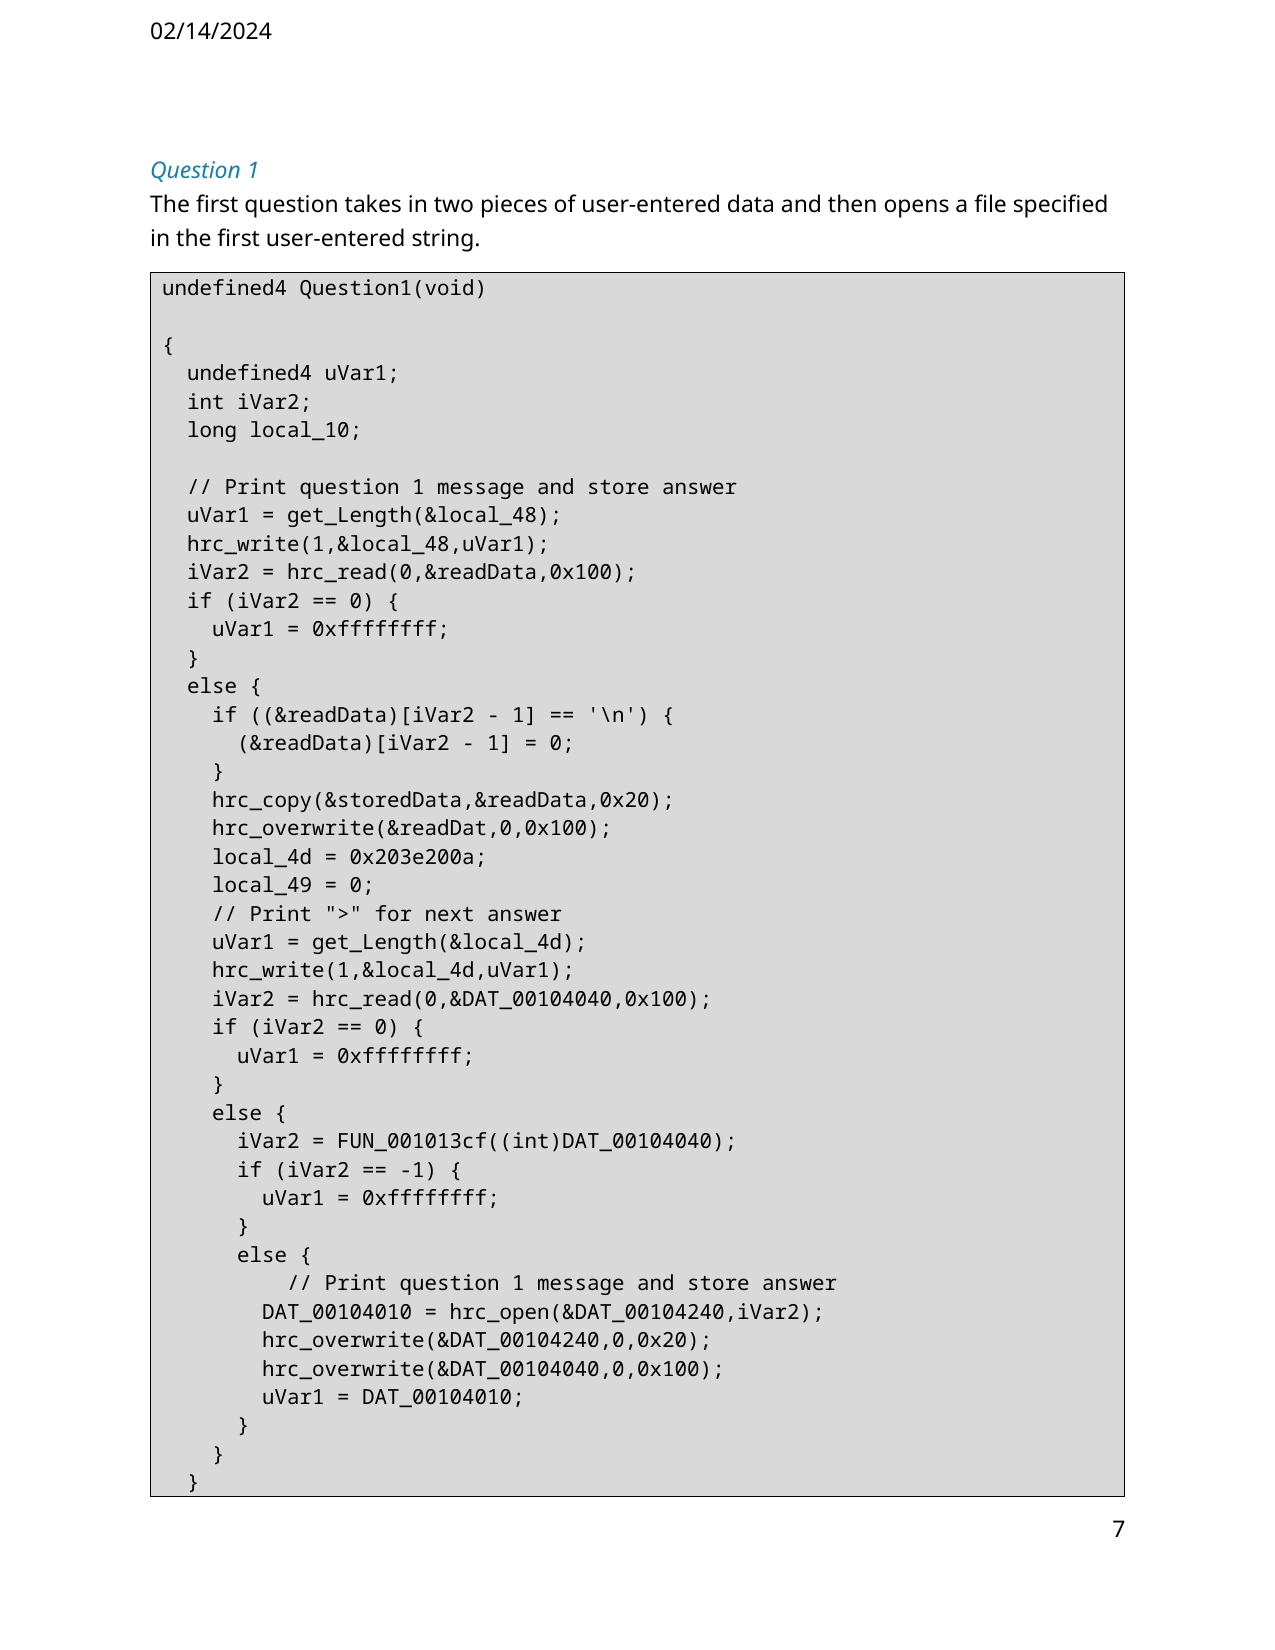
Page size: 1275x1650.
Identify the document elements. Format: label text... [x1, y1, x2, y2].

subtitle Question 1 [150, 154, 1125, 185]
table_header undefined4 Question1(void) { undefined4 uVar1; int iVar2; long local_10; // Print question 1 message and store answer uVar1 = get_Length(&local_48); hrc_write(1,&local_48,uVar1); iVar2 = hrc_read(0,&readData,0x100); if (iVar2 == 0) { uVar1 = 0xffffffff; } else { if ((&readData)[iVar2 - 1] == '\n') { (&readData)[iVar2 - 1] = 0; } hrc_copy(&storedData,&readData,0x20); hrc_overwrite(&readDat,0,0x100); local_4d = 0x203e200a; local_49 = 0; // Print ">" for next answer uVar1 = get_Length(&local_4d); hrc_write(1,&local_4d,uVar1); iVar2 = hrc_read(0,&DAT_00104040,0x100); if (iVar2 == 0) { uVar1 = 0xffffffff; } else { iVar2 = FUN_001013cf((int)DAT_00104040); if (iVar2 == -1) { uVar1 = 0xffffffff; } else { // Print question 1 message and store answer DAT_00104010 = hrc_open(&DAT_00104240,iVar2); hrc_overwrite(&DAT_00104240,0,0x20); hrc_overwrite(&DAT_00104040,0,0x100); uVar1 = DAT_00104010; } } } [151, 273, 1124, 1496]
text The first question takes in two pieces of user-entered data and then opens a file specified in the first user-entered string. [150, 188, 1125, 253]
